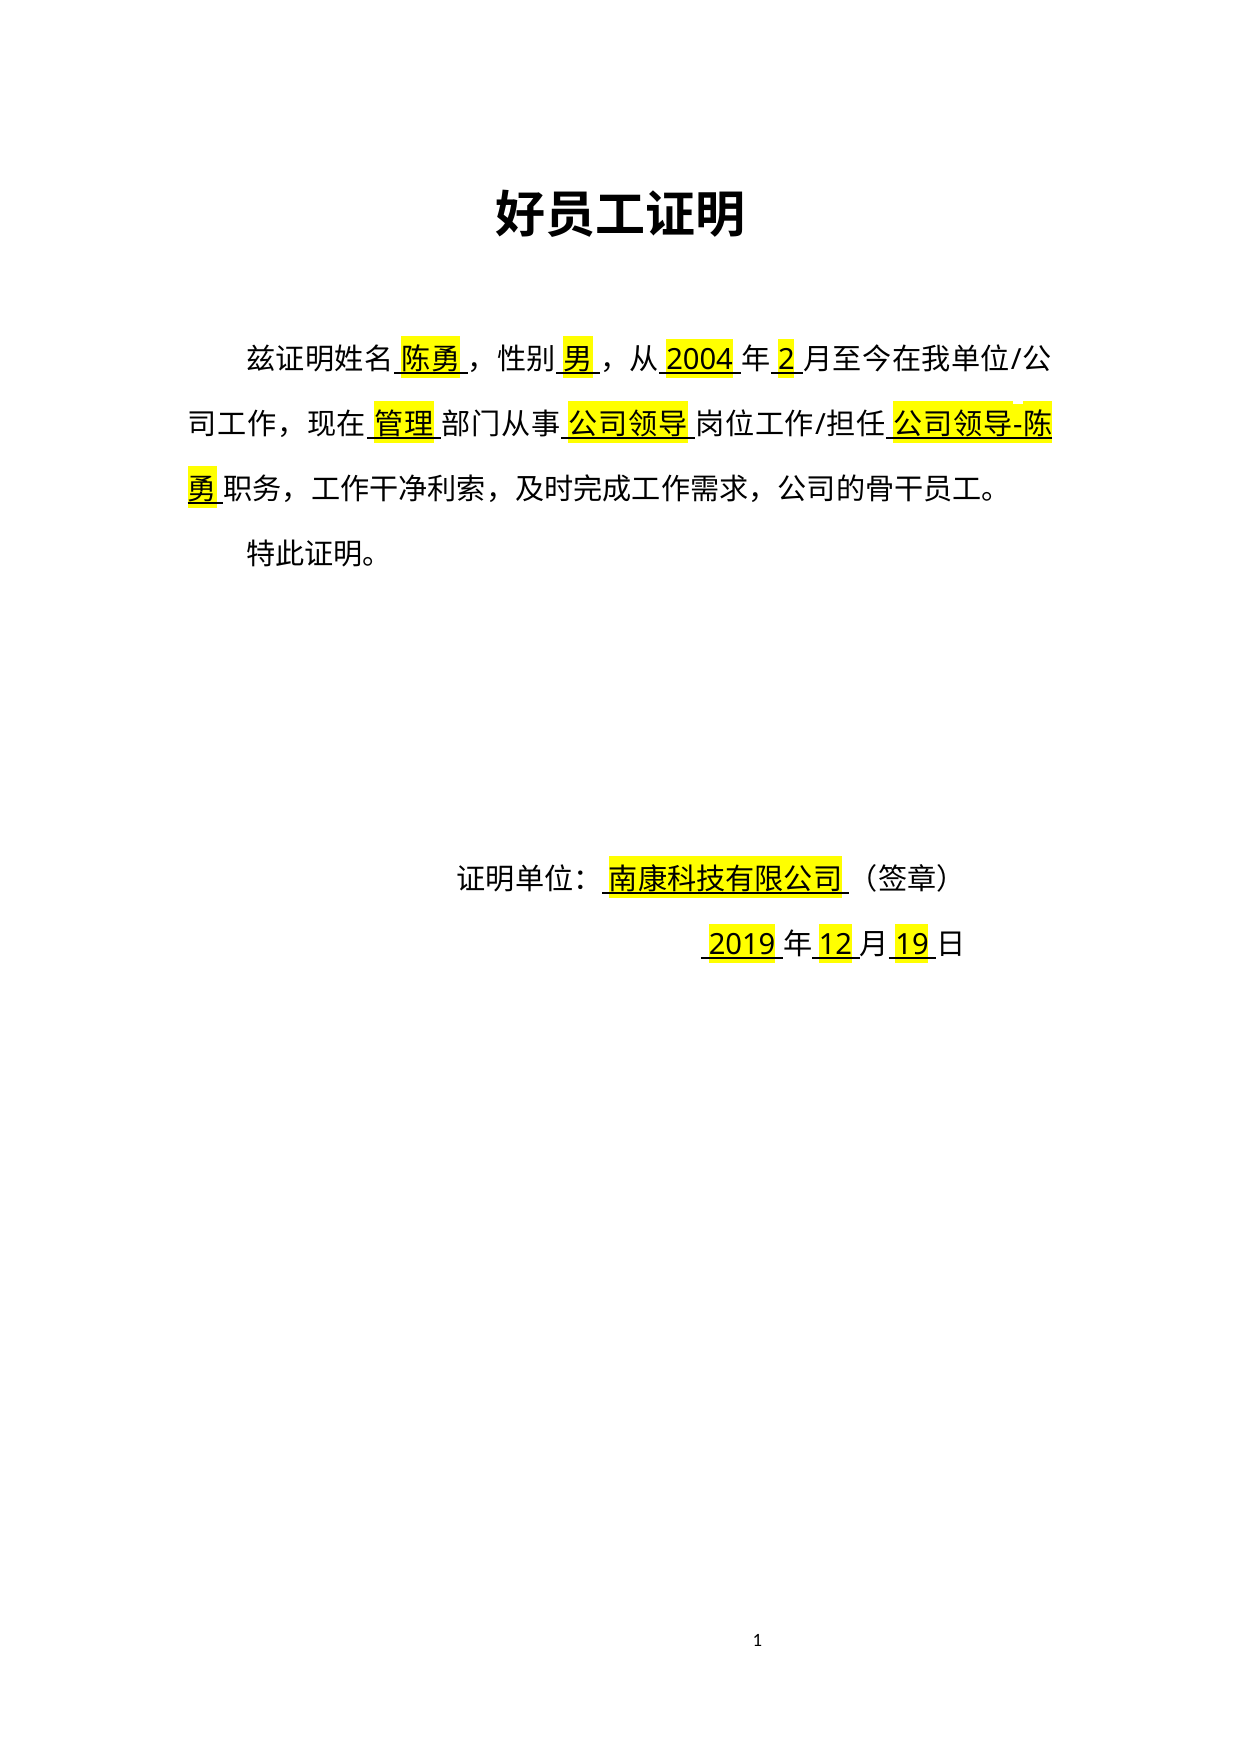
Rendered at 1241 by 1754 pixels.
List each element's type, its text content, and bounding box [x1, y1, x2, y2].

text 2019 年 12 月 19 日 [187, 909, 965, 974]
text 好员工证明 [187, 162, 1053, 259]
text 特此证明。 [187, 519, 1053, 584]
text 证明单位： 南康科技有限公司 （签章） [187, 844, 965, 909]
text 兹证明姓名 陈勇 ，性别 男 ，从 2004 年 2 月至今在我单位/公司工作，现在 管理 部门从事 公司领导 岗位工作/担任 公司领导-陈勇 职务，工作干净利索，及时完成工作需求，公司的骨干员工。 [187, 324, 1053, 519]
